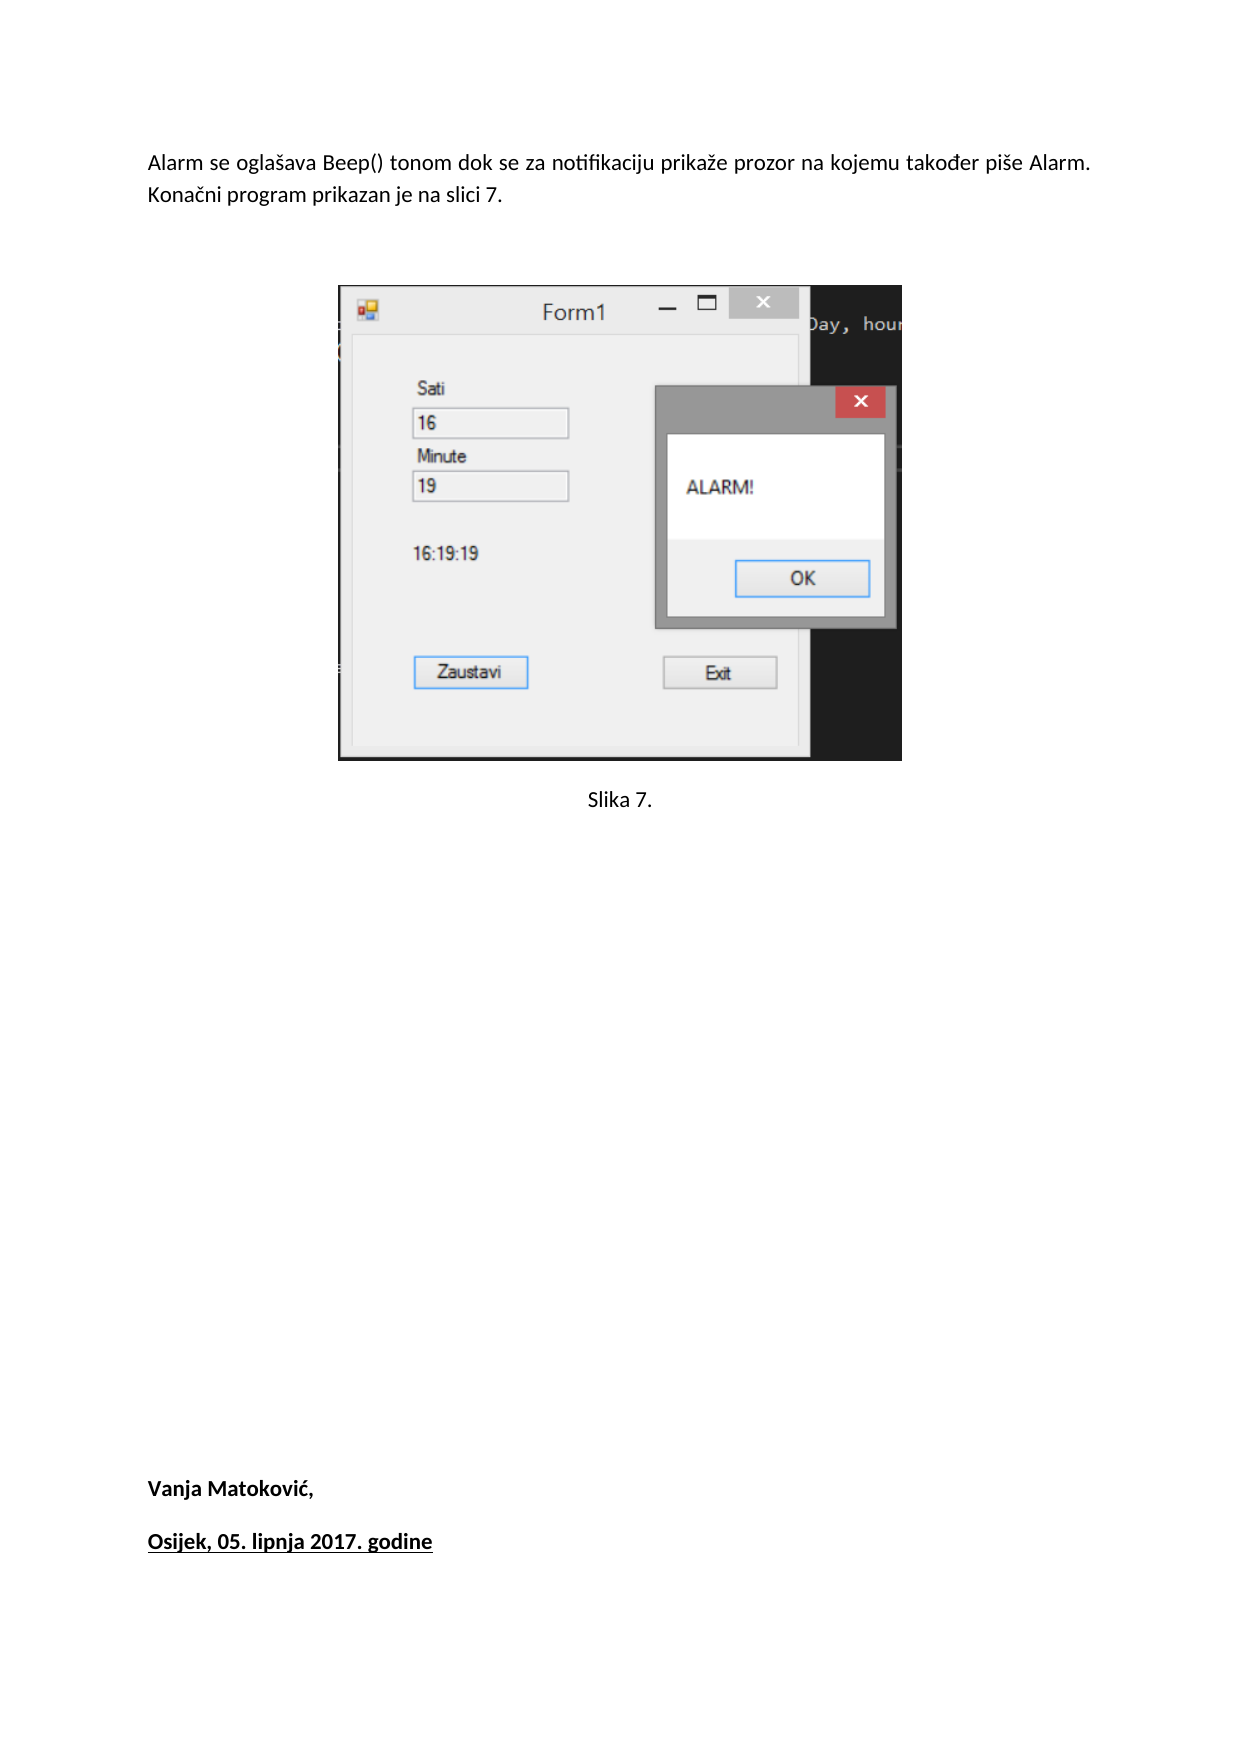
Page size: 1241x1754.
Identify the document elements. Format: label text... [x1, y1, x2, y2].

text Slika 7. [148, 785, 1093, 813]
text Osijek, 05. lipnja 2017. godine [148, 1527, 1093, 1556]
text Alarm se oglašava Beep() tonom dok se za notifikaciju prikaže prozor na kojemu također piše Alarm. Konačni program prikazan je na slici 7. [148, 148, 1093, 208]
text Vanja Matoković, [148, 1474, 1093, 1502]
picture [338, 285, 902, 761]
